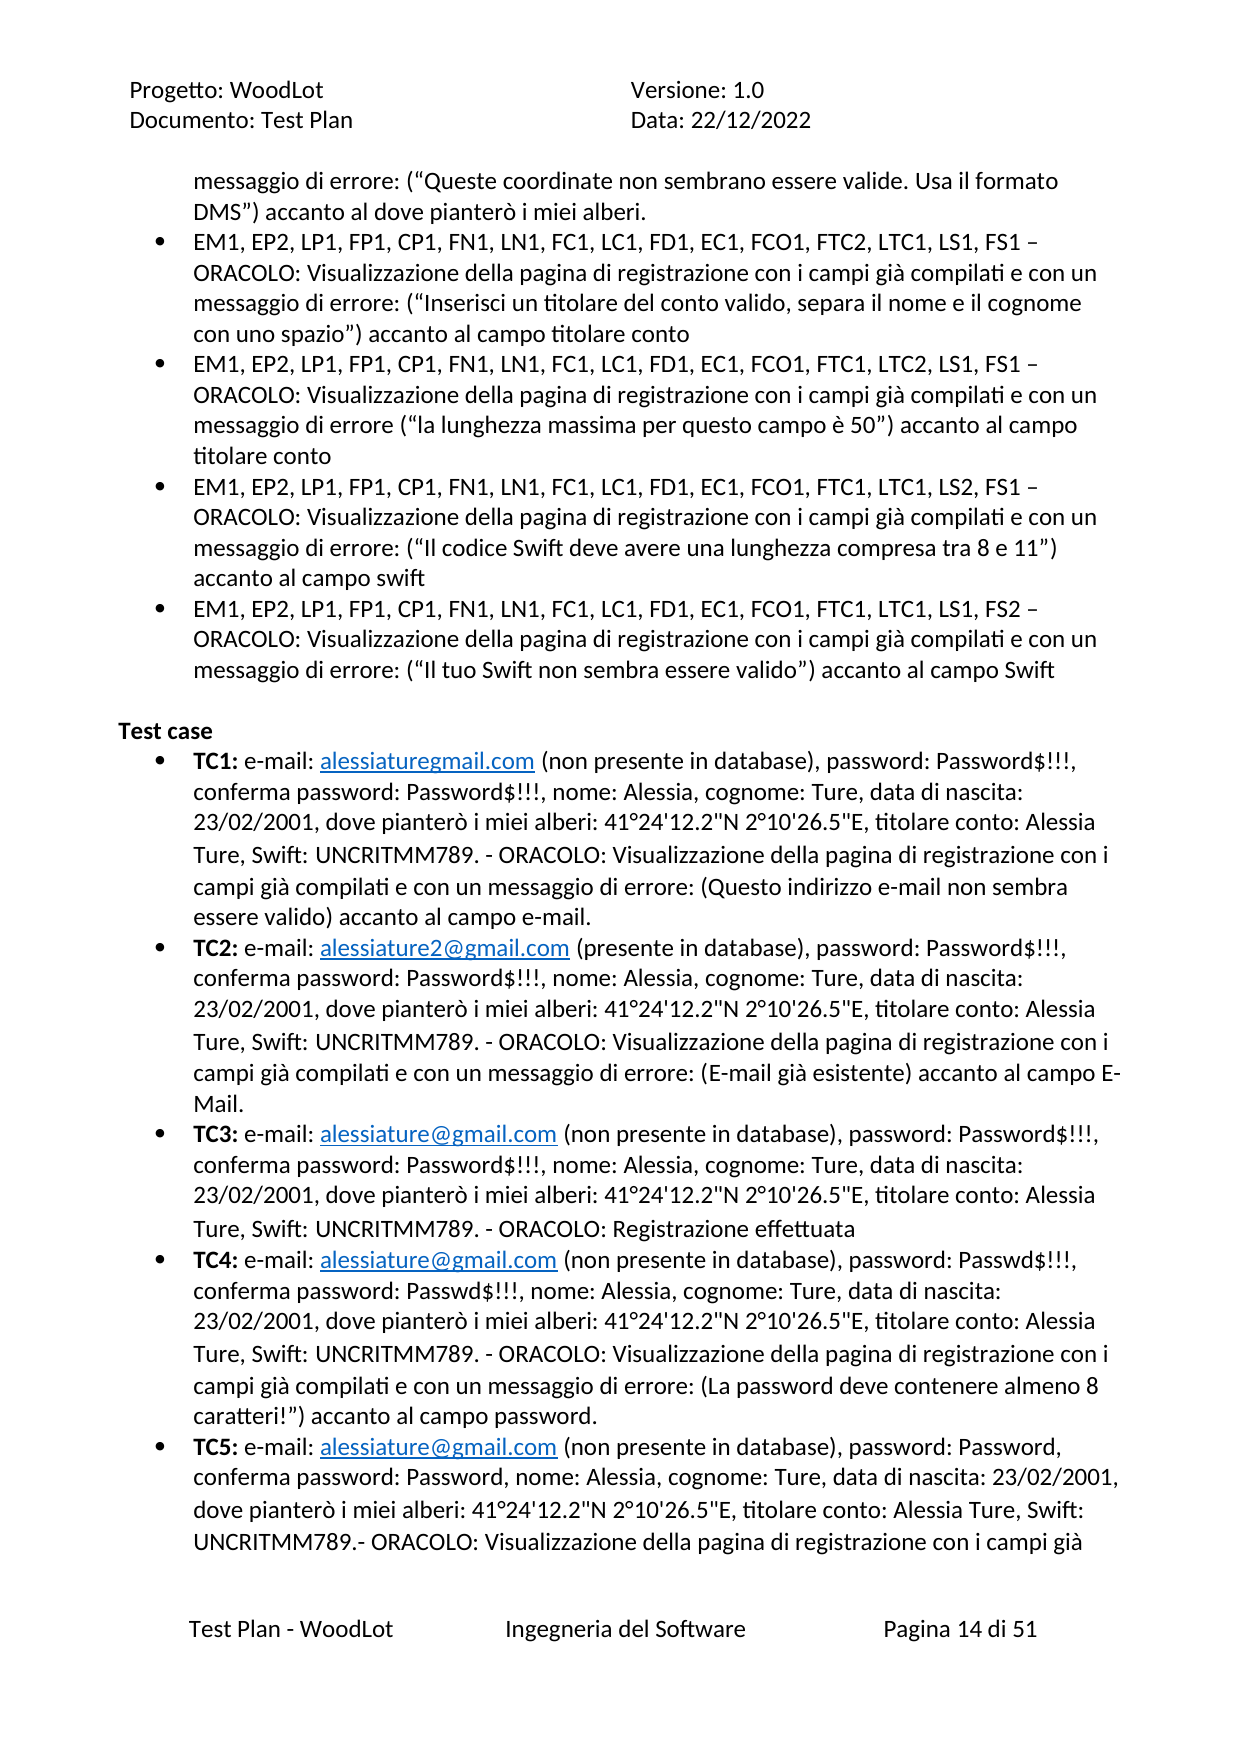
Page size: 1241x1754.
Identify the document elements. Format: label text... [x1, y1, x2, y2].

list TC1: e-mail: alessiaturegmail.com (non presente in database), password: Password$!!!, conferma password: Password$!!!, nome: Alessia, cognome: Ture, data di nascita: 23/02/2001, dove pianterò i miei alberi: 41°24'12.2"N 2°10'26.5"E, titolare conto: Alessia Ture, Swift: UNCRITMM789. - ORACOLO: Visualizzazione della pagina di registrazione con i campi già compilati e con un messaggio di errore: (Questo indirizzo e-mail non sembra essere valido) accanto al campo e-mail. [156, 745, 1122, 932]
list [156, 1431, 1122, 1557]
list EM1, EP2, LP1, FP1, CP1, FN1, LN1, FC1, LC1, FD1, EC1, FCO1, FTC1, LTC1, LS1, FS2 – ORACOLO: Visualizzazione della pagina di registrazione con i campi già compilati e con un messaggio di errore: (“Il tuo Swift non sembra essere valido”) accanto al campo Swift [156, 593, 1122, 684]
list EM1, EP2, LP1, FP1, CP1, FN1, LN1, FC1, LC1, FD1, EC1, FCO1, FTC1, LTC2, LS1, FS1 – ORACOLO: Visualizzazione della pagina di registrazione con i campi già compilati e con un messaggio di errore (“la lunghezza massima per questo campo è 50”) accanto al campo titolare conto [156, 348, 1122, 471]
list TC3: e-mail: alessiature@gmail.com (non presente in database), password: Password$!!!, conferma password: Password$!!!, nome: Alessia, cognome: Ture, data di nascita: 23/02/2001, dove pianterò i miei alberi: 41°24'12.2"N 2°10'26.5"E, titolare conto: Alessia Ture, Swift: UNCRITMM789. - ORACOLO: Registrazione effettuata [156, 1119, 1122, 1244]
text Test case [118, 715, 1122, 745]
list TC2: e-mail: alessiature2@gmail.com (presente in database), password: Password$!!!, conferma password: Password$!!!, nome: Alessia, cognome: Ture, data di nascita: 23/02/2001, dove pianterò i miei alberi: 41°24'12.2"N 2°10'26.5"E, titolare conto: Alessia Ture, Swift: UNCRITMM789. - ORACOLO: Visualizzazione della pagina di registrazione con i campi già compilati e con un messaggio di errore: (E-mail già esistente) accanto al campo E-Mail. [156, 932, 1122, 1119]
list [156, 165, 1122, 226]
list TC4: e-mail: alessiature@gmail.com (non presente in database), password: Passwd$!!!, conferma password: Passwd$!!!, nome: Alessia, cognome: Ture, data di nascita: 23/02/2001, dove pianterò i miei alberi: 41°24'12.2"N 2°10'26.5"E, titolare conto: Alessia Ture, Swift: UNCRITMM789. - ORACOLO: Visualizzazione della pagina di registrazione con i campi già compilati e con un messaggio di errore: (La password deve contenere almeno 8 caratteri!”) accanto al campo password. [156, 1244, 1122, 1431]
list EM1, EP2, LP1, FP1, CP1, FN1, LN1, FC1, LC1, FD1, EC1, FCO1, FTC2, LTC1, LS1, FS1 – ORACOLO: Visualizzazione della pagina di registrazione con i campi già compilati e con un messaggio di errore: (“Inserisci un titolare del conto valido, separa il nome e il cognome con uno spazio”) accanto al campo titolare conto [156, 226, 1122, 348]
list EM1, EP2, LP1, FP1, CP1, FN1, LN1, FC1, LC1, FD1, EC1, FCO1, FTC1, LTC1, LS2, FS1 – ORACOLO: Visualizzazione della pagina di registrazione con i campi già compilati e con un messaggio di errore: (“Il codice Swift deve avere una lunghezza compresa tra 8 e 11”) accanto al campo swift [156, 471, 1122, 593]
